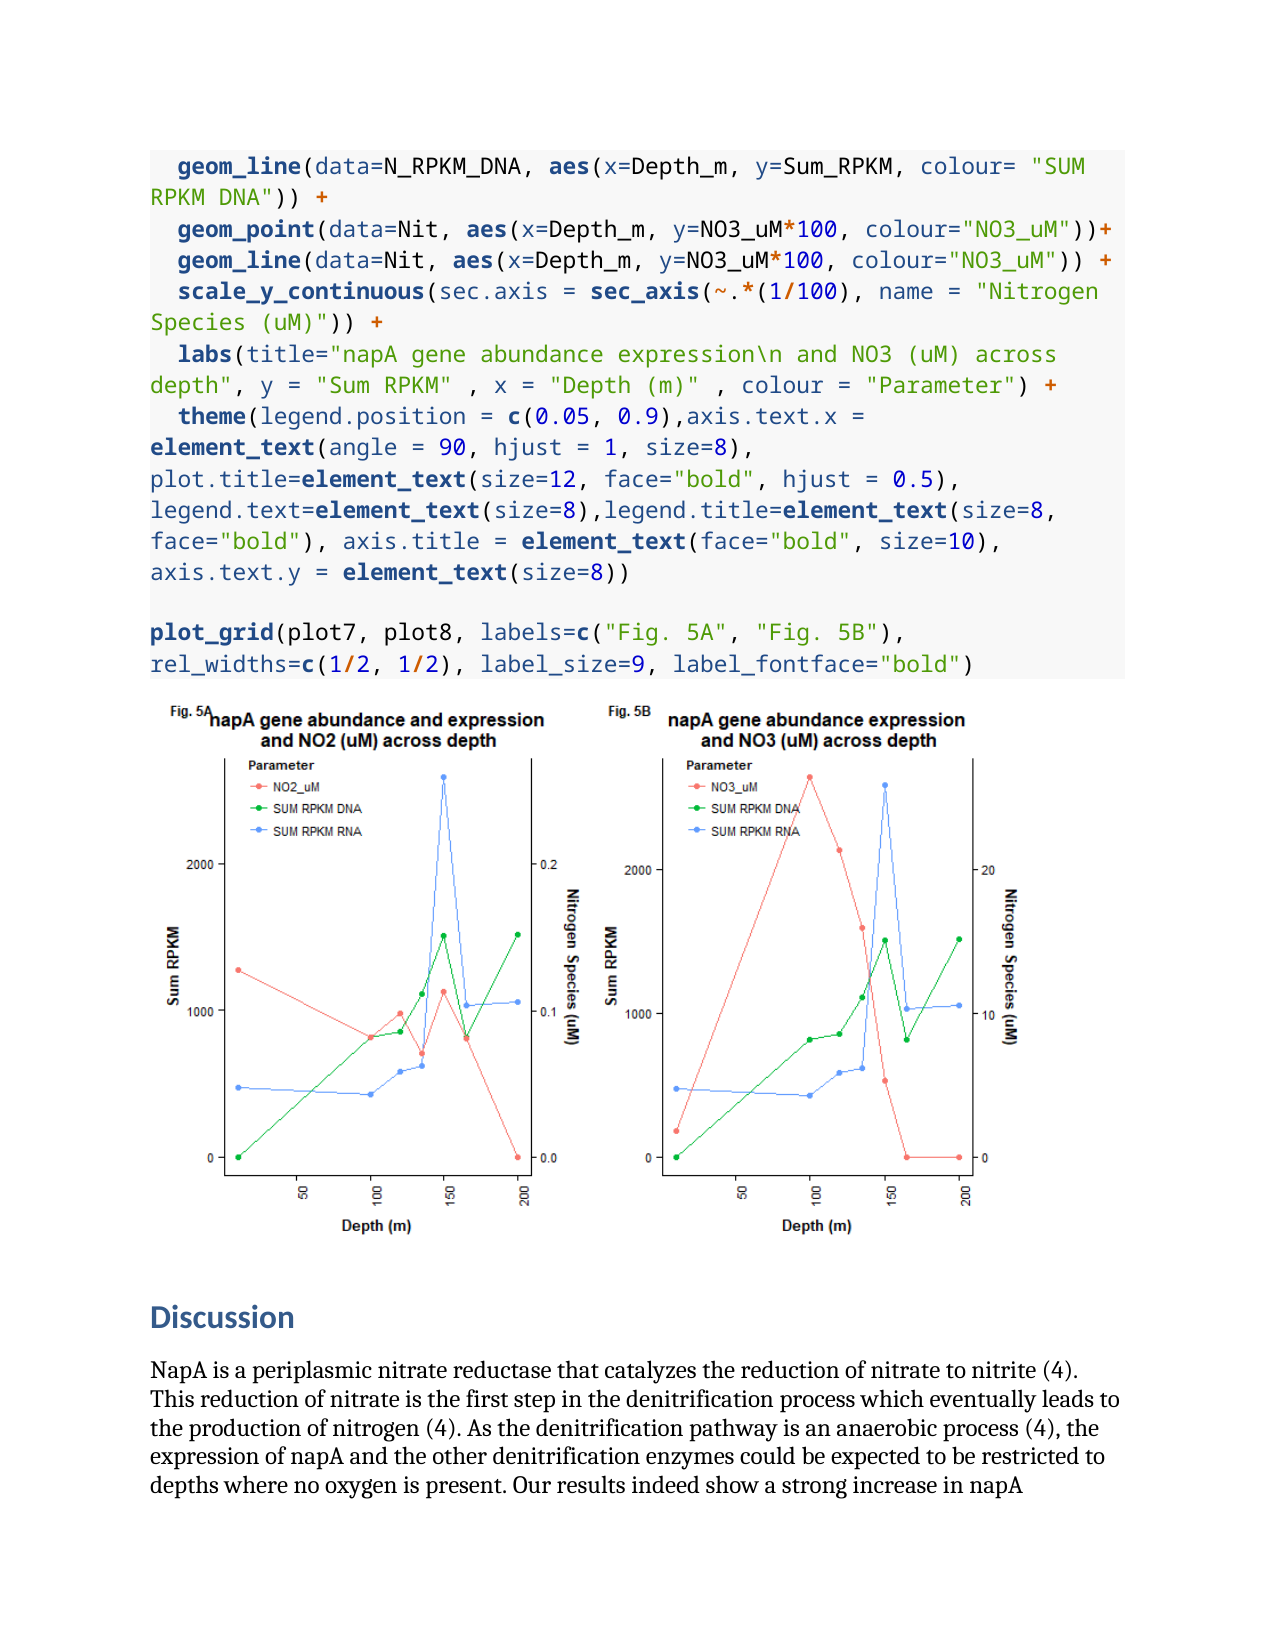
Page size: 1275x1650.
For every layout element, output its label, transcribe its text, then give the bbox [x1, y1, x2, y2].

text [150, 150, 1125, 679]
subtitle Discussion [150, 1296, 1125, 1337]
picture [150, 699, 1025, 1247]
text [150, 1356, 1125, 1500]
